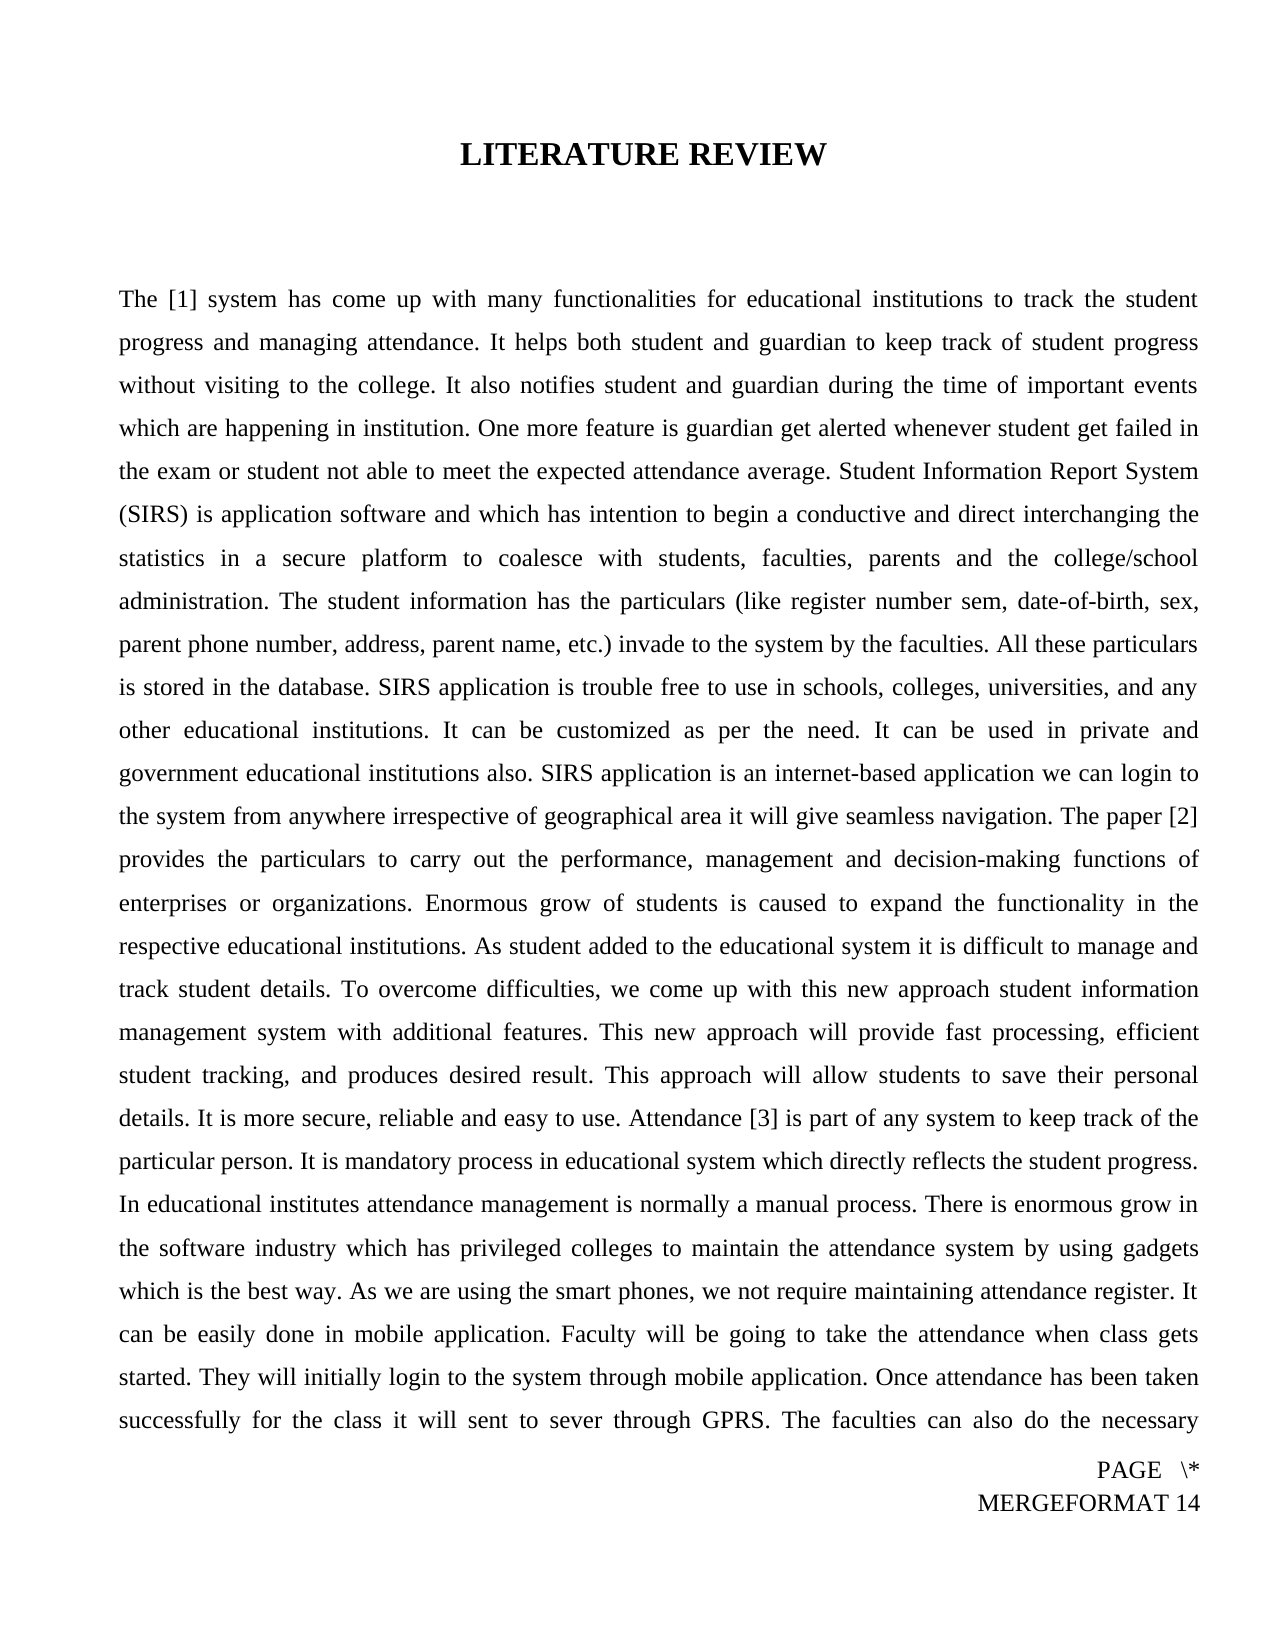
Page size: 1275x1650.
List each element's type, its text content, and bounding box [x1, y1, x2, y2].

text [119, 284, 1200, 1434]
subtitle LITERATURE REVIEW [119, 134, 1085, 172]
